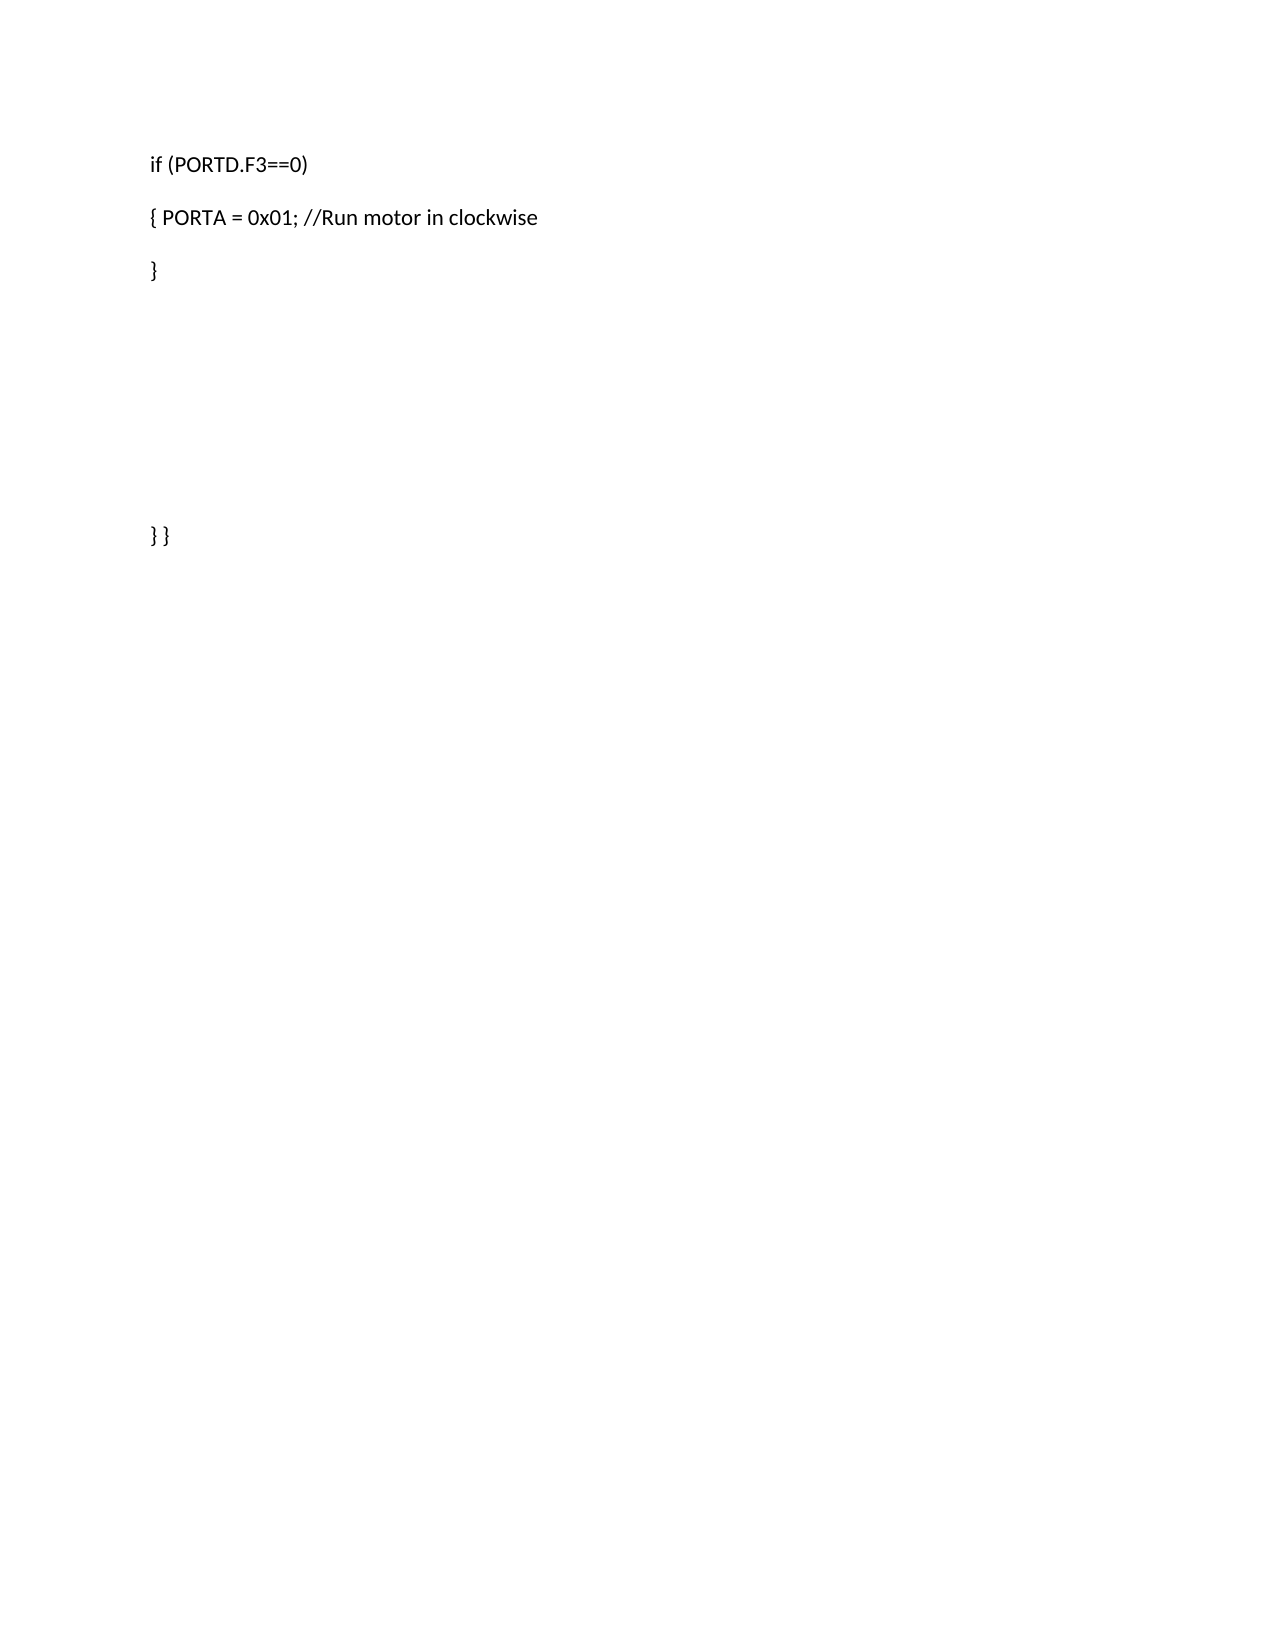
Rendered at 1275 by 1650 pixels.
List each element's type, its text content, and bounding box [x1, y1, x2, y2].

text if (PORTD.F3==0) [150, 150, 1125, 178]
text } [150, 256, 1125, 284]
text } } [150, 521, 1125, 549]
text { PORTA = 0x01; //Run motor in clockwise [150, 203, 1125, 231]
